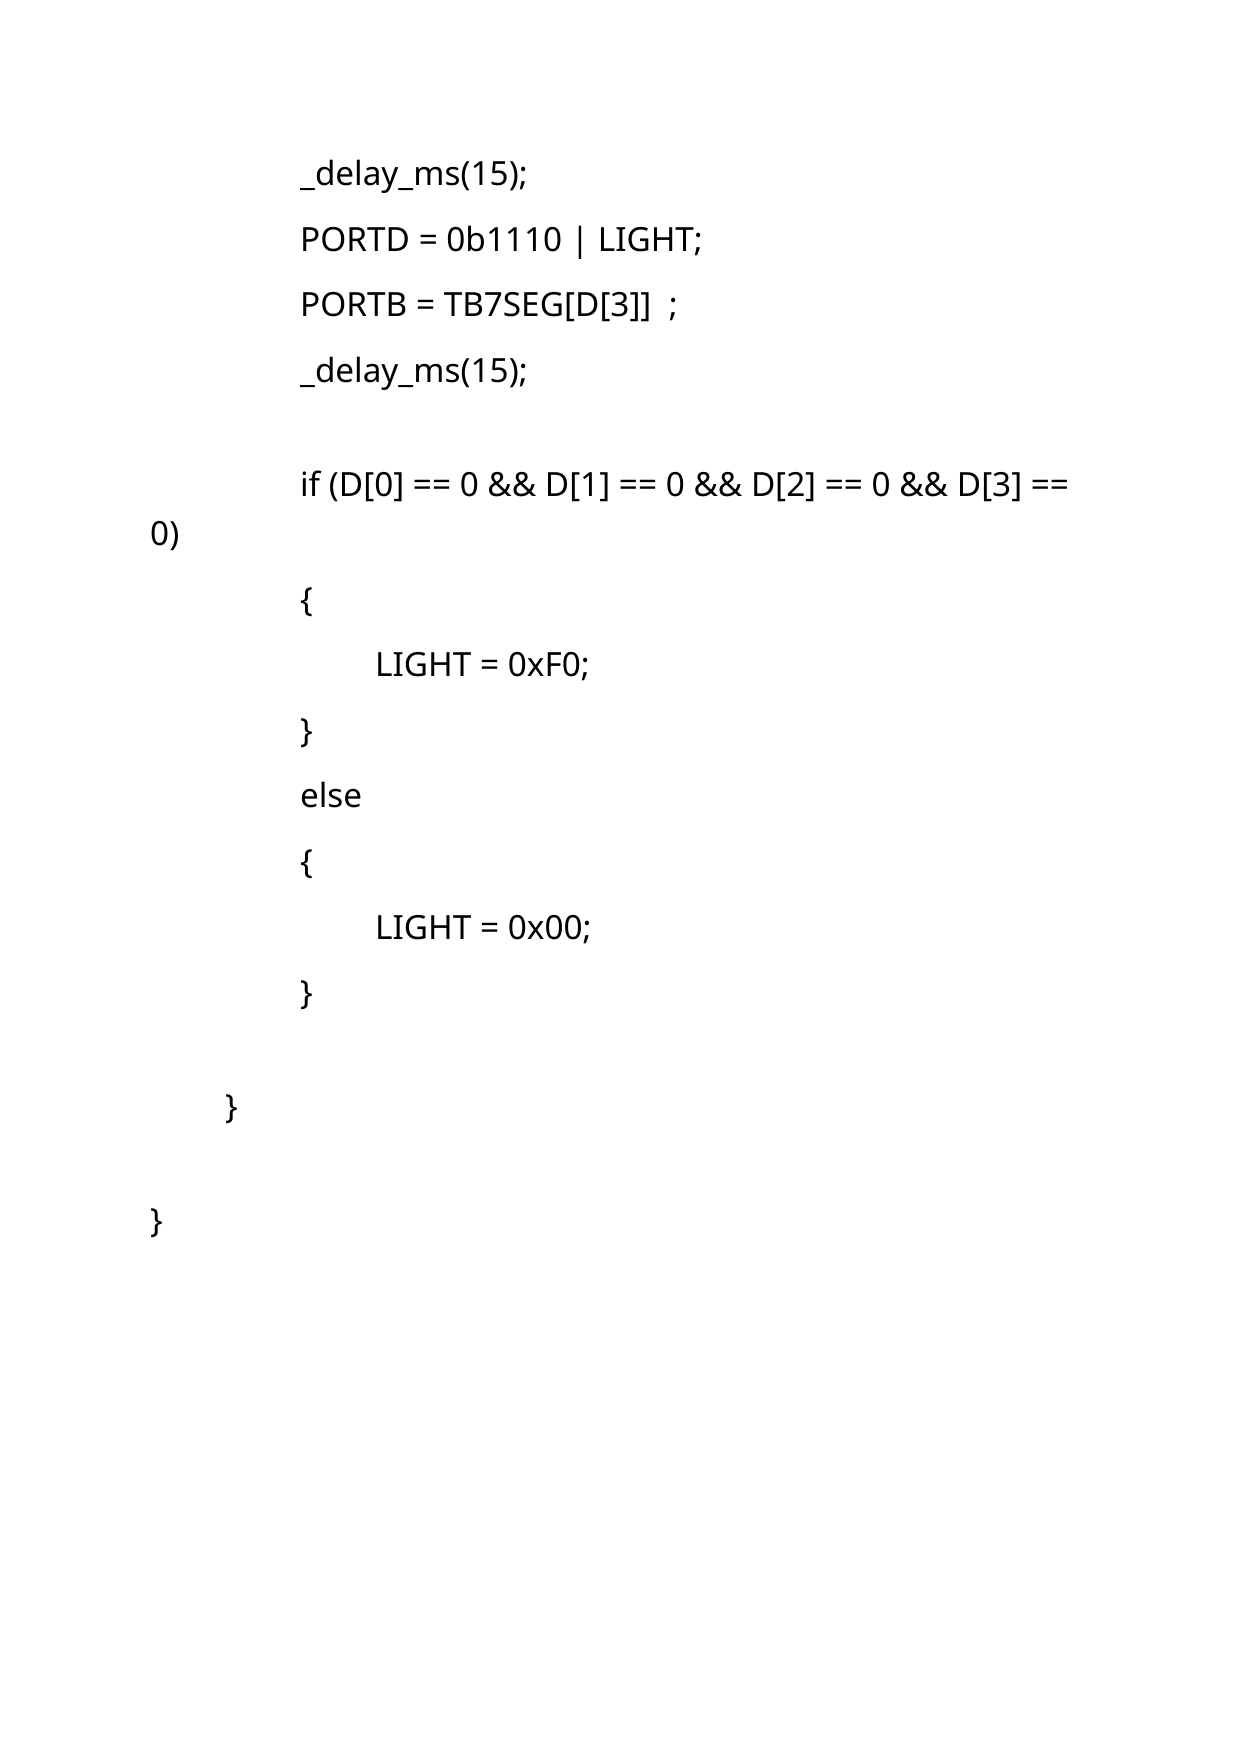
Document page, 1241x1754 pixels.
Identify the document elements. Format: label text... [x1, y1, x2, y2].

text PORTD = 0b1110 | LIGHT; [150, 216, 1090, 261]
text { [150, 838, 1090, 883]
text } [150, 969, 1090, 1014]
text _delay_ms(15); [150, 150, 1090, 195]
text } [150, 707, 1090, 752]
text _delay_ms(15); [150, 347, 1090, 392]
text LIGHT = 0xF0; [150, 641, 1090, 686]
text LIGHT = 0x00; [150, 903, 1090, 949]
text } [150, 1083, 1090, 1128]
text else [150, 772, 1090, 818]
text } [150, 1197, 1090, 1242]
text { [150, 575, 1090, 621]
text PORTB = TB7SEG[D[3]] ; [150, 281, 1090, 327]
text if (D[0] == 0 && D[1] == 0 && D[2] == 0 && D[3] == 0) [150, 461, 1090, 555]
